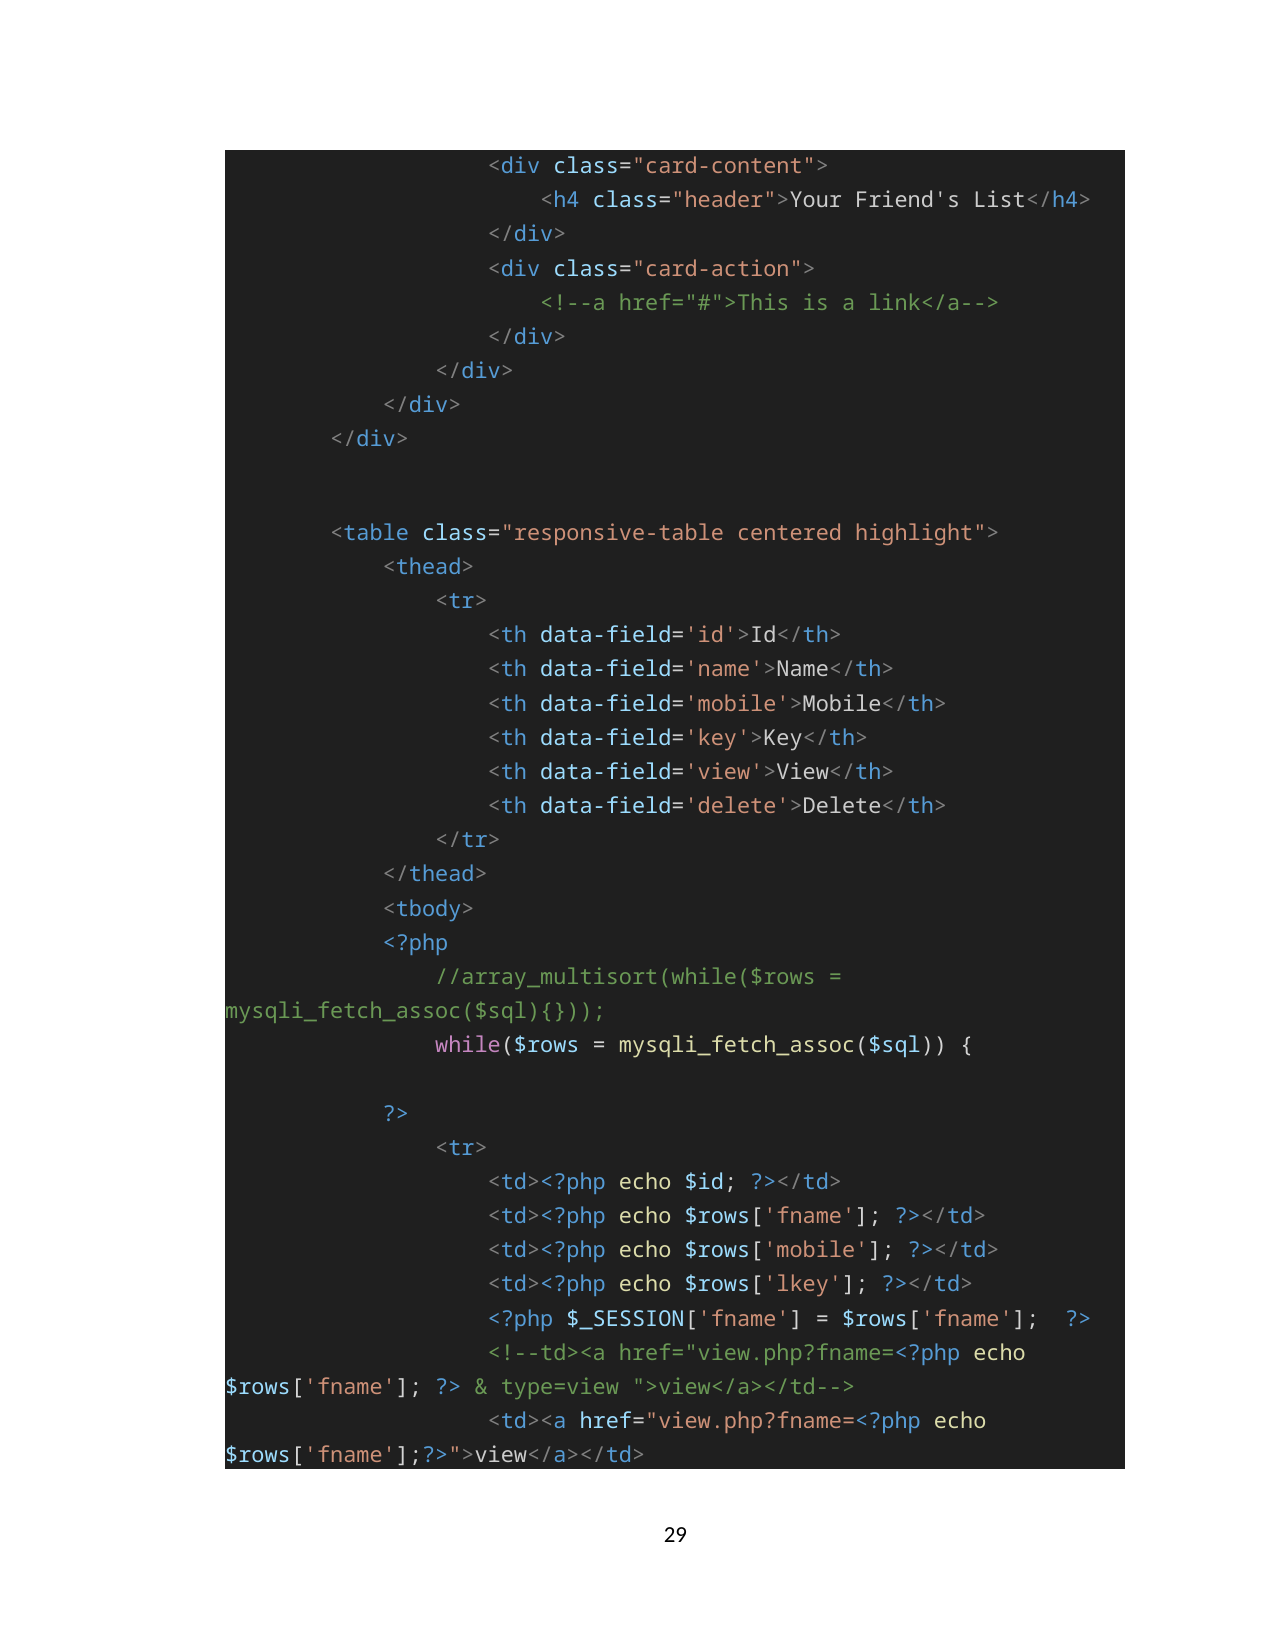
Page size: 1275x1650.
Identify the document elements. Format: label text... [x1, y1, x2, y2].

text <th data-field='id'>Id</th> [225, 619, 1125, 649]
text <thead> [225, 551, 1125, 581]
text <div class="card-content"> [225, 150, 1125, 180]
text <td><?php echo $id; ?></td> [225, 1166, 1125, 1196]
text <tbody> [225, 892, 1125, 922]
text </tr> [225, 824, 1125, 854]
text </div> [225, 355, 1125, 385]
text ?> [225, 1097, 1125, 1127]
text <div class="card-action"> [225, 252, 1125, 282]
text <table class="responsive-table centered highlight"> [225, 517, 1125, 546]
text <h4 class="header">Your Friend's List</h4> [225, 184, 1125, 214]
text <th data-field='key'>Key</th> [225, 722, 1125, 751]
text </div> [225, 423, 1125, 453]
text </thead> [225, 858, 1125, 888]
text <th data-field='name'>Name</th> [225, 653, 1125, 683]
text <td><a href="view.php?fname=<?php echo $rows['fname'];?>">view</a></td> [225, 1405, 1125, 1469]
text while($rows = mysqli_fetch_assoc($sql)) { [225, 1029, 1125, 1059]
text <th data-field='view'>View</th> [225, 756, 1125, 786]
text <?php [225, 927, 1125, 956]
text <!--a href="#">This is a link</a--> [225, 287, 1125, 316]
text </div> [225, 218, 1125, 248]
text </div> [225, 321, 1125, 351]
text <tr> [225, 1132, 1125, 1161]
text <?php $_SESSION['fname'] = $rows['fname']; ?> [225, 1302, 1125, 1332]
text <td><?php echo $rows['fname']; ?></td> [225, 1200, 1125, 1230]
text <td><?php echo $rows['mobile']; ?></td> [225, 1234, 1125, 1264]
text //array_multisort(while($rows = mysqli_fetch_assoc($sql){})); [225, 961, 1125, 1025]
text <!--td><a href="view.php?fname=<?php echo $rows['fname']; ?> & type=view ">view</a></td--> [225, 1337, 1125, 1401]
text <tr> [225, 585, 1125, 615]
text <th data-field='mobile'>Mobile</th> [225, 687, 1125, 717]
text <th data-field='delete'>Delete</th> [225, 790, 1125, 820]
text <td><?php echo $rows['lkey']; ?></td> [225, 1268, 1125, 1298]
text </div> [225, 389, 1125, 419]
